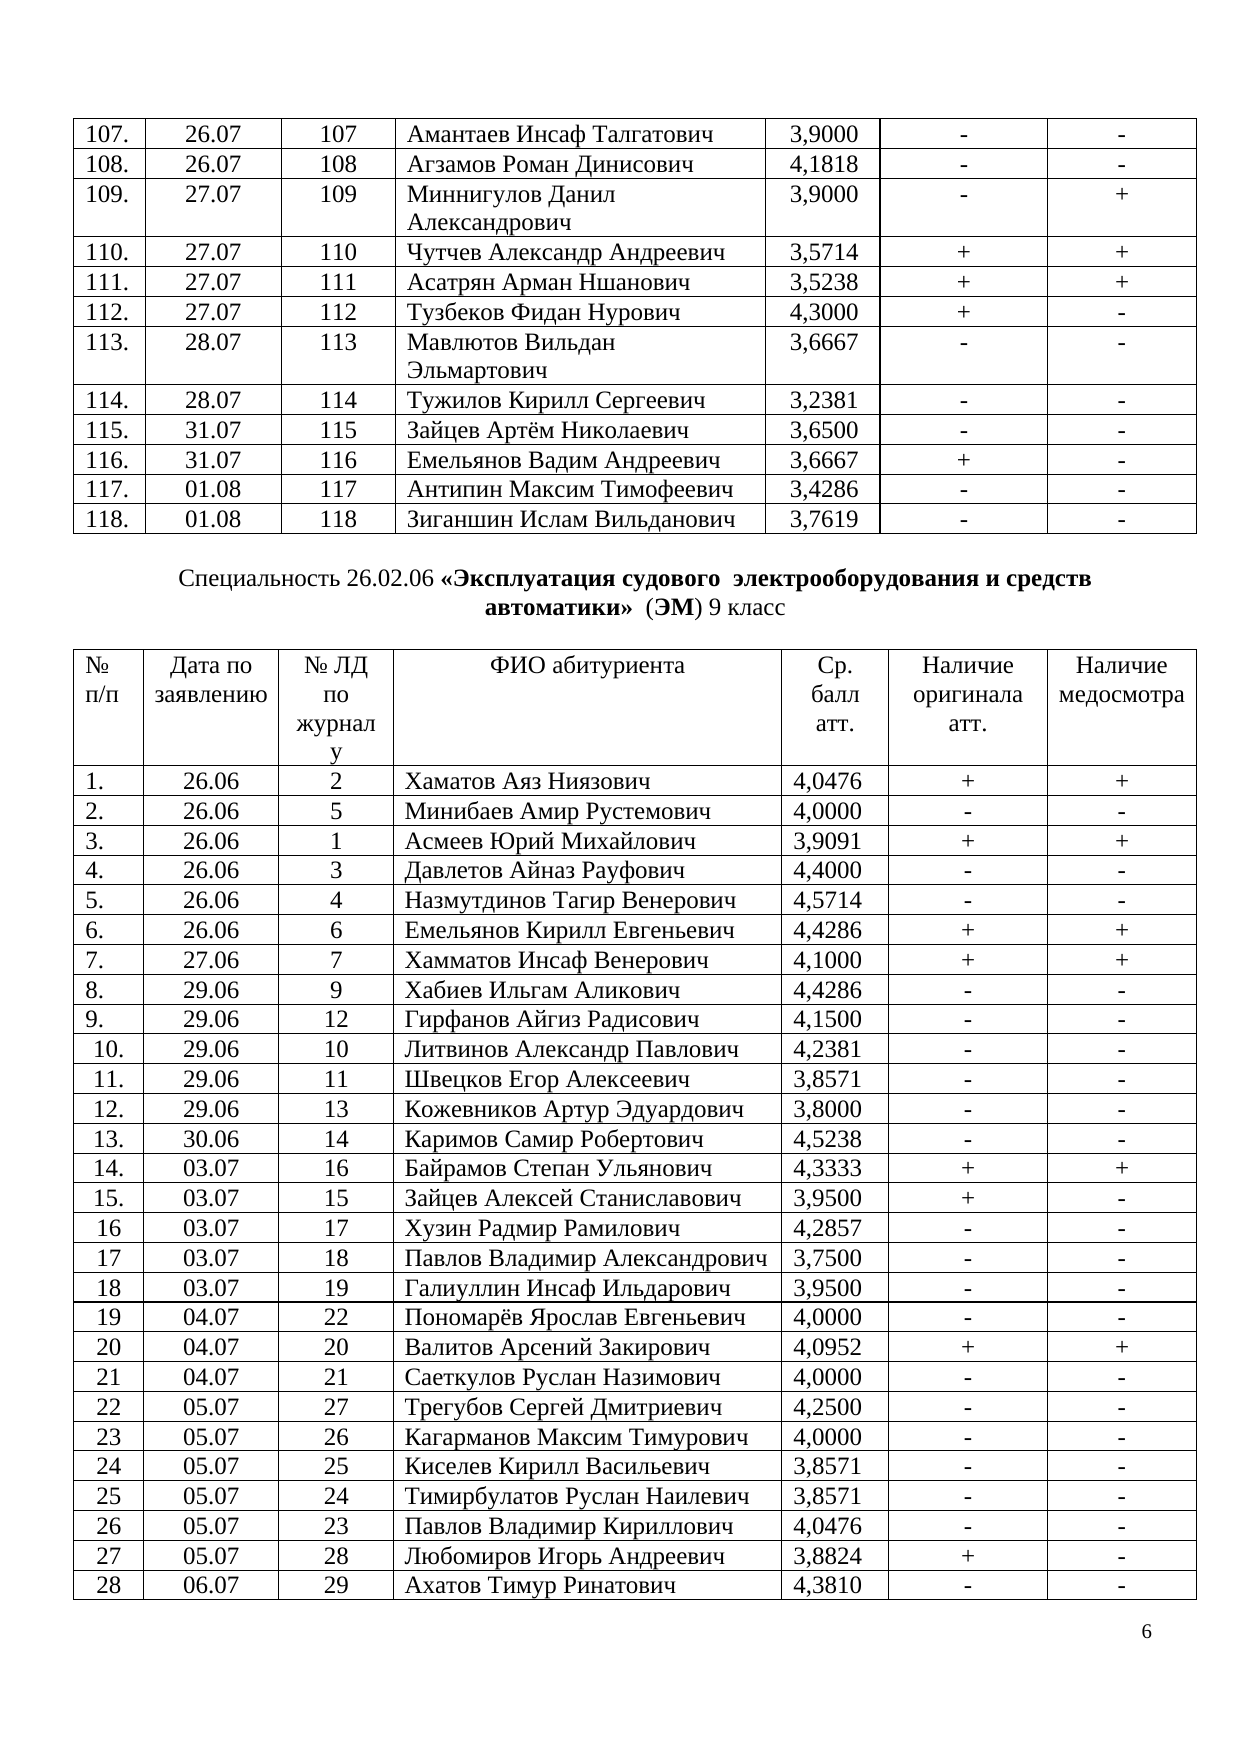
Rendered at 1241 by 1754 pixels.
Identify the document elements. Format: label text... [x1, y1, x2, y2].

table_cell - [889, 1243, 1047, 1272]
table_cell Киселев Кирилл Васильевич [394, 1451, 781, 1480]
table_cell + [881, 297, 1047, 326]
table_cell 04.07 [144, 1303, 278, 1331]
table_cell + [1048, 179, 1196, 236]
table_cell - [1048, 975, 1196, 1003]
table_cell + [1048, 826, 1196, 854]
table_cell Павлов Владимир Александрович [394, 1243, 781, 1272]
table_cell 03.07 [144, 1183, 278, 1212]
table_cell 4,4286 [782, 915, 888, 944]
table_cell Тузбеков Фидан Нурович [396, 297, 765, 326]
table_cell + [889, 826, 1047, 854]
table_cell - [1048, 1392, 1196, 1421]
table_cell [74, 856, 143, 884]
table_cell Назмутдинов Тагир Венерович [394, 885, 781, 914]
table_cell 18 [74, 1273, 143, 1301]
table_cell Галиуллин Инсаф Ильдарович [394, 1273, 781, 1301]
table_cell 19 [74, 1303, 143, 1331]
table_cell - [1048, 1005, 1196, 1033]
table_cell + [1048, 1332, 1196, 1361]
table_cell [74, 796, 143, 825]
table_cell Асатрян Арман Ншанович [396, 267, 765, 296]
table_cell [74, 445, 145, 473]
table_cell 26.06 [144, 885, 278, 914]
table_cell + [1048, 945, 1196, 974]
table_cell Хаматов Аяз Ниязович [394, 766, 781, 795]
table_cell 01.08 [146, 475, 281, 503]
table_cell Хабиев Ильгам Аликович [394, 975, 781, 1003]
table_cell [74, 766, 143, 795]
table_cell 03.07 [144, 1154, 278, 1182]
table_cell Байрамов Степан Ульянович [394, 1154, 781, 1182]
table_cell 29.06 [144, 1094, 278, 1123]
table_cell 01.08 [146, 504, 281, 533]
table_cell 3,8571 [782, 1451, 888, 1480]
table_cell 27.07 [146, 297, 281, 326]
table_cell - [1048, 149, 1196, 178]
table_cell 109 [282, 179, 395, 236]
table_cell 7 [279, 945, 393, 974]
table_cell 12. [74, 1094, 143, 1123]
table_cell 3,6667 [766, 445, 879, 473]
table_cell 4,2500 [782, 1392, 888, 1421]
table_cell 14. [74, 1154, 143, 1182]
table_cell - [889, 975, 1047, 1003]
table_cell 25 [74, 1481, 143, 1510]
table_cell [74, 297, 145, 326]
table_cell 4,5714 [782, 885, 888, 914]
table_cell - [1048, 1064, 1196, 1093]
table_cell 12 [279, 1005, 393, 1033]
table_cell 3,6500 [766, 415, 879, 444]
table_cell - [889, 1451, 1047, 1480]
table_cell 26.06 [144, 856, 278, 884]
table_cell 4,3000 [766, 297, 879, 326]
table_cell [74, 885, 143, 914]
table_cell 28.07 [146, 385, 281, 414]
table_cell 05.07 [144, 1541, 278, 1569]
table_cell 23 [279, 1511, 393, 1540]
table_cell 03.07 [144, 1273, 278, 1301]
table_cell - [1048, 475, 1196, 503]
table_cell 04.07 [144, 1362, 278, 1391]
table_cell - [889, 1034, 1047, 1063]
table_cell 9 [279, 975, 393, 1003]
table_cell Миннигулов Данил Александрович [396, 179, 765, 236]
table_cell 3,8000 [782, 1094, 888, 1123]
table_cell 3,5714 [766, 237, 879, 266]
table_cell - [889, 1362, 1047, 1391]
table_cell 3 [279, 856, 393, 884]
table_cell - [889, 1422, 1047, 1450]
table_cell 26 [74, 1511, 143, 1540]
table_cell - [881, 149, 1047, 178]
table_cell [74, 1005, 143, 1033]
table_cell 4,4000 [782, 856, 888, 884]
table_cell Агзамов Роман Динисович [396, 149, 765, 178]
text Специальность 26.02.06 «Эксплуатация судового электрооборудования и средств автоматики» (ЭМ) 9 класс [118, 563, 1152, 620]
table_cell 05.07 [144, 1392, 278, 1421]
table_cell 26.06 [144, 915, 278, 944]
table_cell Швецков Егор Алексеевич [394, 1064, 781, 1093]
table_cell 4,0476 [782, 766, 888, 795]
table_cell 3,5238 [766, 267, 879, 296]
table_cell Каримов Самир Робертович [394, 1124, 781, 1152]
table_cell 27 [74, 1541, 143, 1569]
table_cell 108 [282, 149, 395, 178]
table_cell 15. [74, 1183, 143, 1212]
table_cell 27.06 [144, 945, 278, 974]
table_cell + [889, 766, 1047, 795]
table_cell 117 [282, 475, 395, 503]
table_cell Тимирбулатов Руслан Наилевич [394, 1481, 781, 1510]
table_cell + [881, 267, 1047, 296]
table_cell 4,0000 [782, 1303, 888, 1331]
table_cell - [1048, 1213, 1196, 1242]
table_cell - [1048, 1422, 1196, 1450]
table_cell - [881, 179, 1047, 236]
table_cell - [889, 1064, 1047, 1093]
table_cell - [889, 1005, 1047, 1033]
table_cell + [889, 945, 1047, 974]
table_cell 31.07 [146, 445, 281, 473]
table_cell Кагарманов Максим Тимурович [394, 1422, 781, 1450]
table_cell - [889, 796, 1047, 825]
table_cell 30.06 [144, 1124, 278, 1152]
table_cell 3,7619 [766, 504, 879, 533]
table_cell 15 [279, 1183, 393, 1212]
table_cell 3,6667 [766, 327, 879, 384]
table_cell [74, 415, 145, 444]
table_cell - [1048, 119, 1196, 148]
table_cell Зиганшин Ислам Вильданович [396, 504, 765, 533]
table_cell [74, 327, 145, 384]
table_cell - [889, 1511, 1047, 1540]
table_cell 24 [74, 1451, 143, 1480]
table_cell 03.07 [144, 1213, 278, 1242]
table_cell 4,3333 [782, 1154, 888, 1182]
table_cell 19 [279, 1273, 393, 1301]
table_cell 4,0000 [782, 1362, 888, 1391]
table_cell 27.07 [146, 179, 281, 236]
table_cell - [1048, 1273, 1196, 1301]
table_cell 5 [279, 796, 393, 825]
table_cell 27.07 [146, 237, 281, 266]
table_cell 11 [279, 1064, 393, 1093]
table_cell Емельянов Вадим Андреевич [396, 445, 765, 473]
table_cell [74, 826, 143, 854]
table_cell Емельянов Кирилл Евгеньевич [394, 915, 781, 944]
table_cell - [889, 1273, 1047, 1301]
table_cell 4,5238 [782, 1124, 888, 1152]
table_cell - [889, 1213, 1047, 1242]
table_cell 28 [74, 1571, 143, 1599]
table_cell 18 [279, 1243, 393, 1272]
table_cell - [889, 1481, 1047, 1510]
table_cell - [889, 856, 1047, 884]
table_cell 03.07 [144, 1243, 278, 1272]
table_cell Зайцев Алексей Станиславович [394, 1183, 781, 1212]
table_cell - [1048, 1481, 1196, 1510]
table_cell 17 [279, 1213, 393, 1242]
table_cell - [1048, 385, 1196, 414]
table_cell 26.06 [144, 826, 278, 854]
table_cell 11. [74, 1064, 143, 1093]
table_cell 2 [279, 766, 393, 795]
table_cell - [1048, 1183, 1196, 1212]
table_cell 26.07 [146, 149, 281, 178]
table_cell [74, 915, 143, 944]
table_cell 22 [74, 1392, 143, 1421]
table_cell 05.07 [144, 1451, 278, 1480]
table_cell 28.07 [146, 327, 281, 384]
table_cell 110 [282, 237, 395, 266]
table_cell - [1048, 445, 1196, 473]
table_cell [74, 237, 145, 266]
table_cell Хузин Радмир Рамилович [394, 1213, 781, 1242]
table_cell Давлетов Айназ Рауфович [394, 856, 781, 884]
table_header № п/п [74, 650, 143, 765]
table_cell 4,2381 [782, 1034, 888, 1063]
table_cell 4,0000 [782, 796, 888, 825]
table_cell 3,7500 [782, 1243, 888, 1272]
table_cell Саеткулов Руслан Назимович [394, 1362, 781, 1391]
table_cell Минибаев Амир Рустемович [394, 796, 781, 825]
table_cell 26.06 [144, 796, 278, 825]
table_cell Кожевников Артур Эдуардович [394, 1094, 781, 1123]
table_cell 118 [282, 504, 395, 533]
table_cell 116 [282, 445, 395, 473]
table_cell Хамматов Инсаф Венерович [394, 945, 781, 974]
table_cell 4,1818 [766, 149, 879, 178]
table_cell 3,8571 [782, 1064, 888, 1093]
table_cell 20 [279, 1332, 393, 1361]
table_cell - [881, 504, 1047, 533]
table_cell 3,4286 [766, 475, 879, 503]
table_cell Литвинов Александр Павлович [394, 1034, 781, 1063]
table_cell - [881, 475, 1047, 503]
table_cell - [1048, 856, 1196, 884]
table_cell + [1048, 915, 1196, 944]
table_cell 26 [279, 1422, 393, 1450]
table_header Наличие оригинала атт. [889, 650, 1047, 765]
table_cell - [1048, 297, 1196, 326]
table_cell Мавлютов Вильдан Эльмартович [396, 327, 765, 384]
table_cell [74, 945, 143, 974]
table_cell + [889, 1541, 1047, 1569]
table_cell 3,2381 [766, 385, 879, 414]
table_cell - [889, 1094, 1047, 1123]
table_header Наличие медосмотра [1048, 650, 1196, 765]
table_cell 29.06 [144, 975, 278, 1003]
table_cell 27 [279, 1392, 393, 1421]
table_cell - [1048, 1243, 1196, 1272]
table_cell Тужилов Кирилл Сергеевич [396, 385, 765, 414]
table_cell - [1048, 415, 1196, 444]
table_cell - [881, 327, 1047, 384]
table_cell 14 [279, 1124, 393, 1152]
table_cell 6 [279, 915, 393, 944]
table_cell - [1048, 1094, 1196, 1123]
table_cell [74, 504, 145, 533]
table_cell 29.06 [144, 1005, 278, 1033]
table_cell 1 [279, 826, 393, 854]
table_cell [74, 385, 145, 414]
table_cell 21 [279, 1362, 393, 1391]
table_cell - [1048, 885, 1196, 914]
table_cell 115 [282, 415, 395, 444]
table_cell 3,9000 [766, 119, 879, 148]
table_cell [74, 267, 145, 296]
table_cell 3,9091 [782, 826, 888, 854]
table_cell [74, 975, 143, 1003]
table_cell 112 [282, 297, 395, 326]
table_cell 17 [74, 1243, 143, 1272]
table_cell [74, 119, 145, 148]
table_cell 3,9000 [766, 179, 879, 236]
table_cell + [881, 445, 1047, 473]
table_cell 13 [279, 1094, 393, 1123]
table_cell 22 [279, 1303, 393, 1331]
table_cell 26.06 [144, 766, 278, 795]
table_header Ср. балл атт. [782, 650, 888, 765]
table_cell [74, 179, 145, 236]
table_cell - [1048, 1362, 1196, 1391]
table_cell Павлов Владимир Кириллович [394, 1511, 781, 1540]
table_cell 28 [279, 1541, 393, 1569]
table_cell - [1048, 1124, 1196, 1152]
table_cell 05.07 [144, 1422, 278, 1450]
table_cell 26.07 [146, 119, 281, 148]
table_cell 4,0476 [782, 1511, 888, 1540]
table_cell - [1048, 1303, 1196, 1331]
table_cell 4,1500 [782, 1005, 888, 1033]
table_cell + [889, 1332, 1047, 1361]
table_cell 4,0952 [782, 1332, 888, 1361]
table_cell + [889, 1183, 1047, 1212]
table_cell Трегубов Сергей Дмитриевич [394, 1392, 781, 1421]
table_cell 4,1000 [782, 945, 888, 974]
table_cell + [1048, 237, 1196, 266]
table_cell [74, 475, 145, 503]
table_cell 29 [279, 1571, 393, 1599]
table_cell 3,8824 [782, 1541, 888, 1569]
table_cell - [889, 1392, 1047, 1421]
table_cell Зайцев Артём Николаевич [396, 415, 765, 444]
table_cell 4,3810 [782, 1571, 888, 1599]
table_cell - [889, 1571, 1047, 1599]
table_cell Чутчев Александр Андреевич [396, 237, 765, 266]
table_cell 05.07 [144, 1511, 278, 1540]
table_cell - [1048, 796, 1196, 825]
table_cell 23 [74, 1422, 143, 1450]
table_cell 113 [282, 327, 395, 384]
table_cell 29.06 [144, 1034, 278, 1063]
table_cell - [881, 415, 1047, 444]
table_cell 3,9500 [782, 1273, 888, 1301]
table_cell 25 [279, 1451, 393, 1480]
table_cell - [1048, 1451, 1196, 1480]
table_cell 10. [74, 1034, 143, 1063]
table_cell 20 [74, 1332, 143, 1361]
table_cell Гирфанов Айгиз Радисович [394, 1005, 781, 1033]
table_cell Антипин Максим Тимофеевич [396, 475, 765, 503]
table_cell - [1048, 504, 1196, 533]
table_cell 3,8571 [782, 1481, 888, 1510]
table_cell Ахатов Тимур Ринатович [394, 1571, 781, 1599]
table_cell - [1048, 1541, 1196, 1569]
table_cell 16 [279, 1154, 393, 1182]
table_cell - [881, 119, 1047, 148]
table_cell 4,2857 [782, 1213, 888, 1242]
table_cell - [889, 1124, 1047, 1152]
table_cell [74, 149, 145, 178]
table_cell Асмеев Юрий Михайлович [394, 826, 781, 854]
table_cell - [1048, 327, 1196, 384]
table_cell 10 [279, 1034, 393, 1063]
table_cell Любомиров Игорь Андреевич [394, 1541, 781, 1569]
table_cell + [1048, 766, 1196, 795]
table_header ФИО абитуриента [394, 650, 781, 765]
table_cell + [889, 915, 1047, 944]
table_cell - [1048, 1034, 1196, 1063]
table_cell 3,9500 [782, 1183, 888, 1212]
table_cell + [1048, 267, 1196, 296]
table_cell 21 [74, 1362, 143, 1391]
table_cell 06.07 [144, 1571, 278, 1599]
table_cell Пономарёв Ярослав Евгеньевич [394, 1303, 781, 1331]
table_cell 04.07 [144, 1332, 278, 1361]
table_cell - [889, 1303, 1047, 1331]
table_header Дата по заявлению [144, 650, 278, 765]
table_cell 29.06 [144, 1064, 278, 1093]
table_cell - [889, 885, 1047, 914]
table_cell 4,0000 [782, 1422, 888, 1450]
table_cell Амантаев Инсаф Талгатович [396, 119, 765, 148]
table_cell - [881, 385, 1047, 414]
table_cell 114 [282, 385, 395, 414]
table_cell 27.07 [146, 267, 281, 296]
table_cell 31.07 [146, 415, 281, 444]
table_cell + [881, 237, 1047, 266]
table_cell 107 [282, 119, 395, 148]
table_cell 05.07 [144, 1481, 278, 1510]
table_cell + [889, 1154, 1047, 1182]
table_cell 16 [74, 1213, 143, 1242]
table_cell 24 [279, 1481, 393, 1510]
table_cell - [1048, 1511, 1196, 1540]
table_cell 4 [279, 885, 393, 914]
table_cell Валитов Арсений Закирович [394, 1332, 781, 1361]
table_header № ЛД по журналу [279, 650, 393, 765]
table_cell - [1048, 1571, 1196, 1599]
table_cell 111 [282, 267, 395, 296]
table_cell 13. [74, 1124, 143, 1152]
table_cell + [1048, 1154, 1196, 1182]
table_cell 4,4286 [782, 975, 888, 1003]
